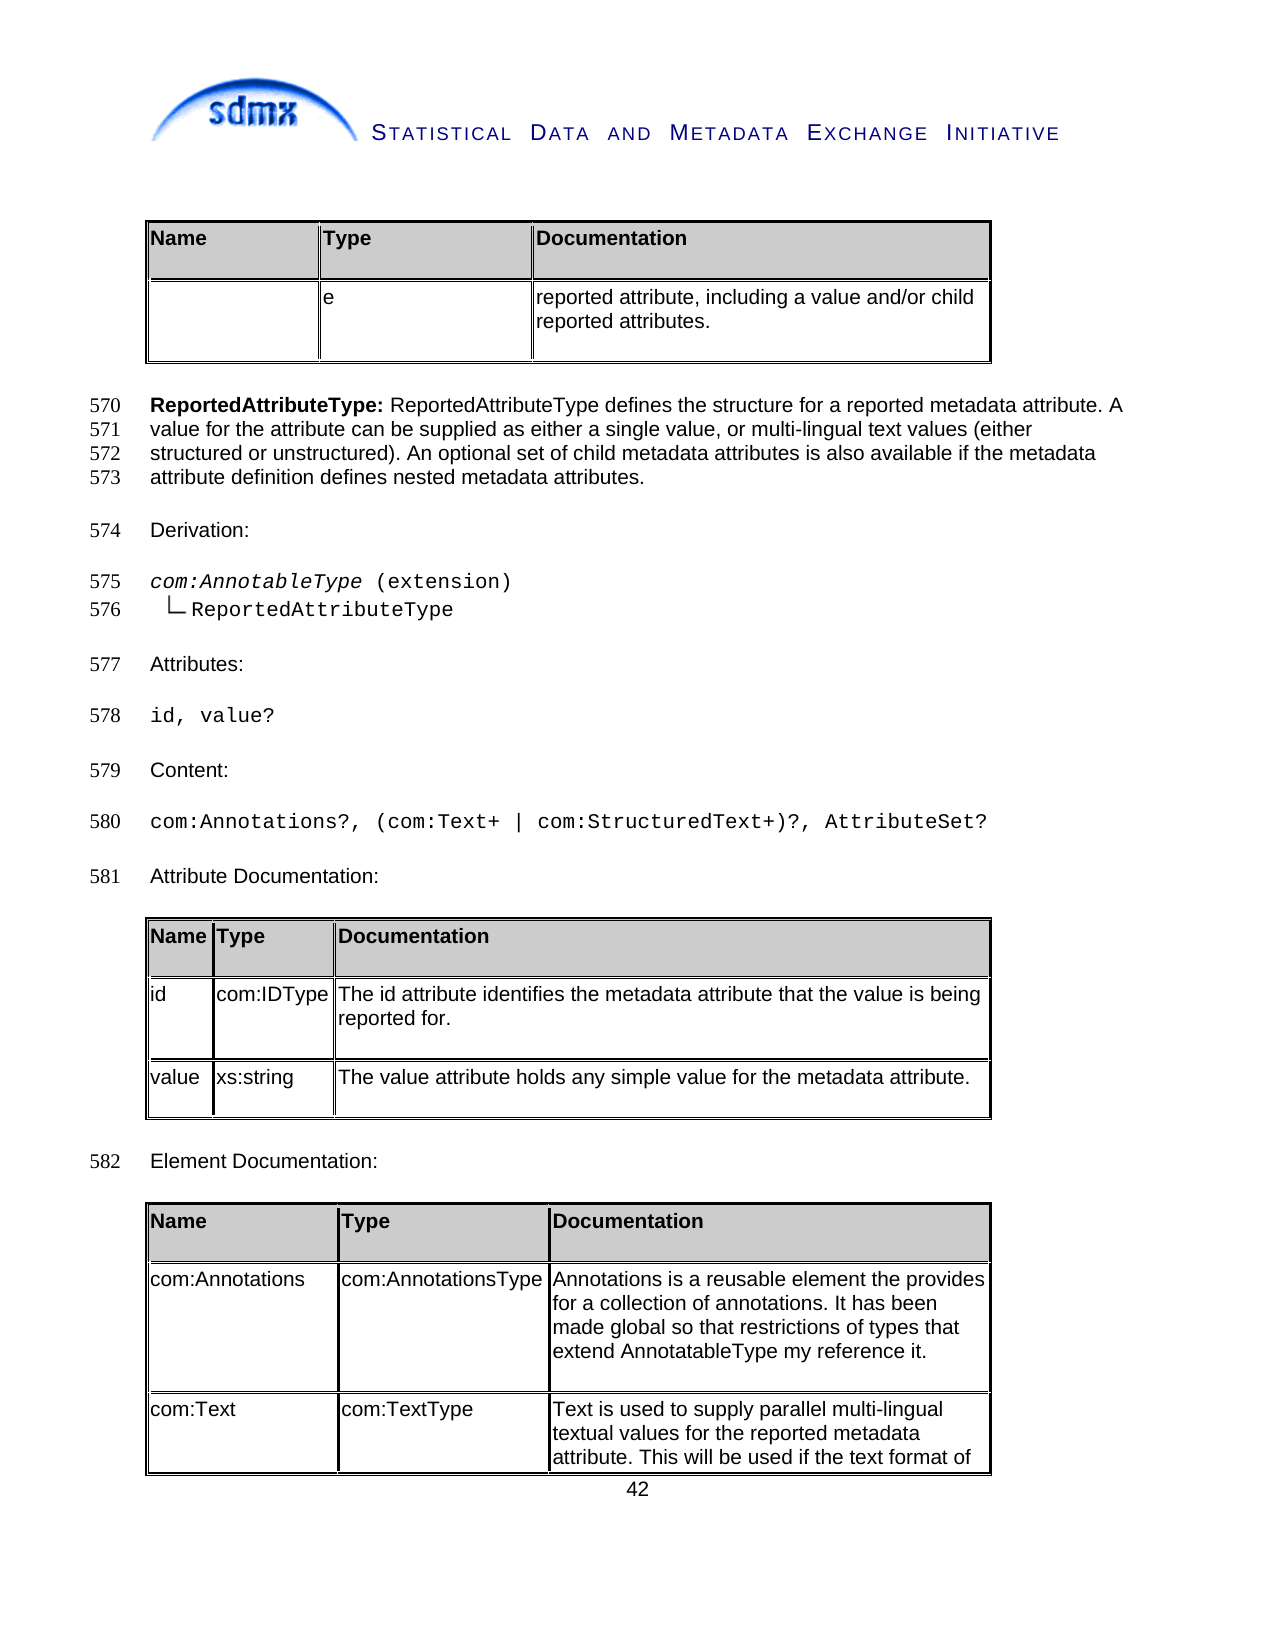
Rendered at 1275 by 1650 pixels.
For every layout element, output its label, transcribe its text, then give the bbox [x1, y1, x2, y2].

table_cell com:IDType [215, 979, 333, 1058]
picture [150, 74, 366, 141]
table_cell value [149, 1058, 213, 1117]
table_header Type [213, 921, 335, 976]
text Attributes: [150, 652, 1125, 676]
text id, value? [150, 705, 1125, 729]
picture [167, 594, 191, 617]
table_cell com:Text [147, 1391, 338, 1472]
table_cell xs:string [213, 1062, 335, 1117]
table_cell Annotations is a reusable element the provides for a collection of annotations. It has been made global so that restrictions of types that extend AnnotatableType my reference it. [549, 1261, 991, 1391]
table_header Name [149, 919, 213, 976]
text Derivation: [150, 518, 1125, 542]
table_header Name [149, 1204, 338, 1261]
table_cell ReportedAttributeTyp e [320, 282, 533, 361]
text ReportedAttributeType: ReportedAttributeType defines the structure for a reported metadata attribute. A value for the attribute can be supplied as either a single value, or multi-lingual text values (either structured or unstructured). An optional set of child metadata attributes is also available if the metadata attribute definition defines nested metadata attributes. [150, 393, 1125, 489]
table_cell ReportedAttribute provides the details of a reported attribute, including a value and/or child reported attributes. [533, 278, 990, 361]
table_cell com:TextType [338, 1394, 549, 1472]
table_header Documentation [549, 1205, 989, 1261]
table_header Type [338, 1204, 549, 1261]
text Content: [150, 758, 1125, 782]
text com:Annotations?, (com:Text+ | com:StructuredText+)?, AttributeSet? [150, 811, 1125, 835]
table_cell The id attribute identifies the metadata attribute that the value is being reported for. [335, 976, 991, 1058]
table_cell ReportedAttribute [149, 278, 319, 361]
table_cell com:Annotations [147, 1261, 338, 1391]
table_cell com:AnnotationsType [340, 1264, 548, 1391]
text Element Documentation: [150, 1149, 1125, 1173]
table_header Documentation [335, 921, 989, 976]
table_header Name [149, 223, 319, 278]
text com:AnnotableType (extension) ReportedAttributeType [150, 571, 1125, 623]
table_cell id [147, 976, 213, 1058]
table_header Documentation [533, 223, 989, 278]
text Attribute Documentation: [150, 864, 1125, 888]
table_cell The value attribute holds any simple value for the metadata attribute. [335, 1058, 990, 1117]
table_header Type [320, 223, 533, 278]
